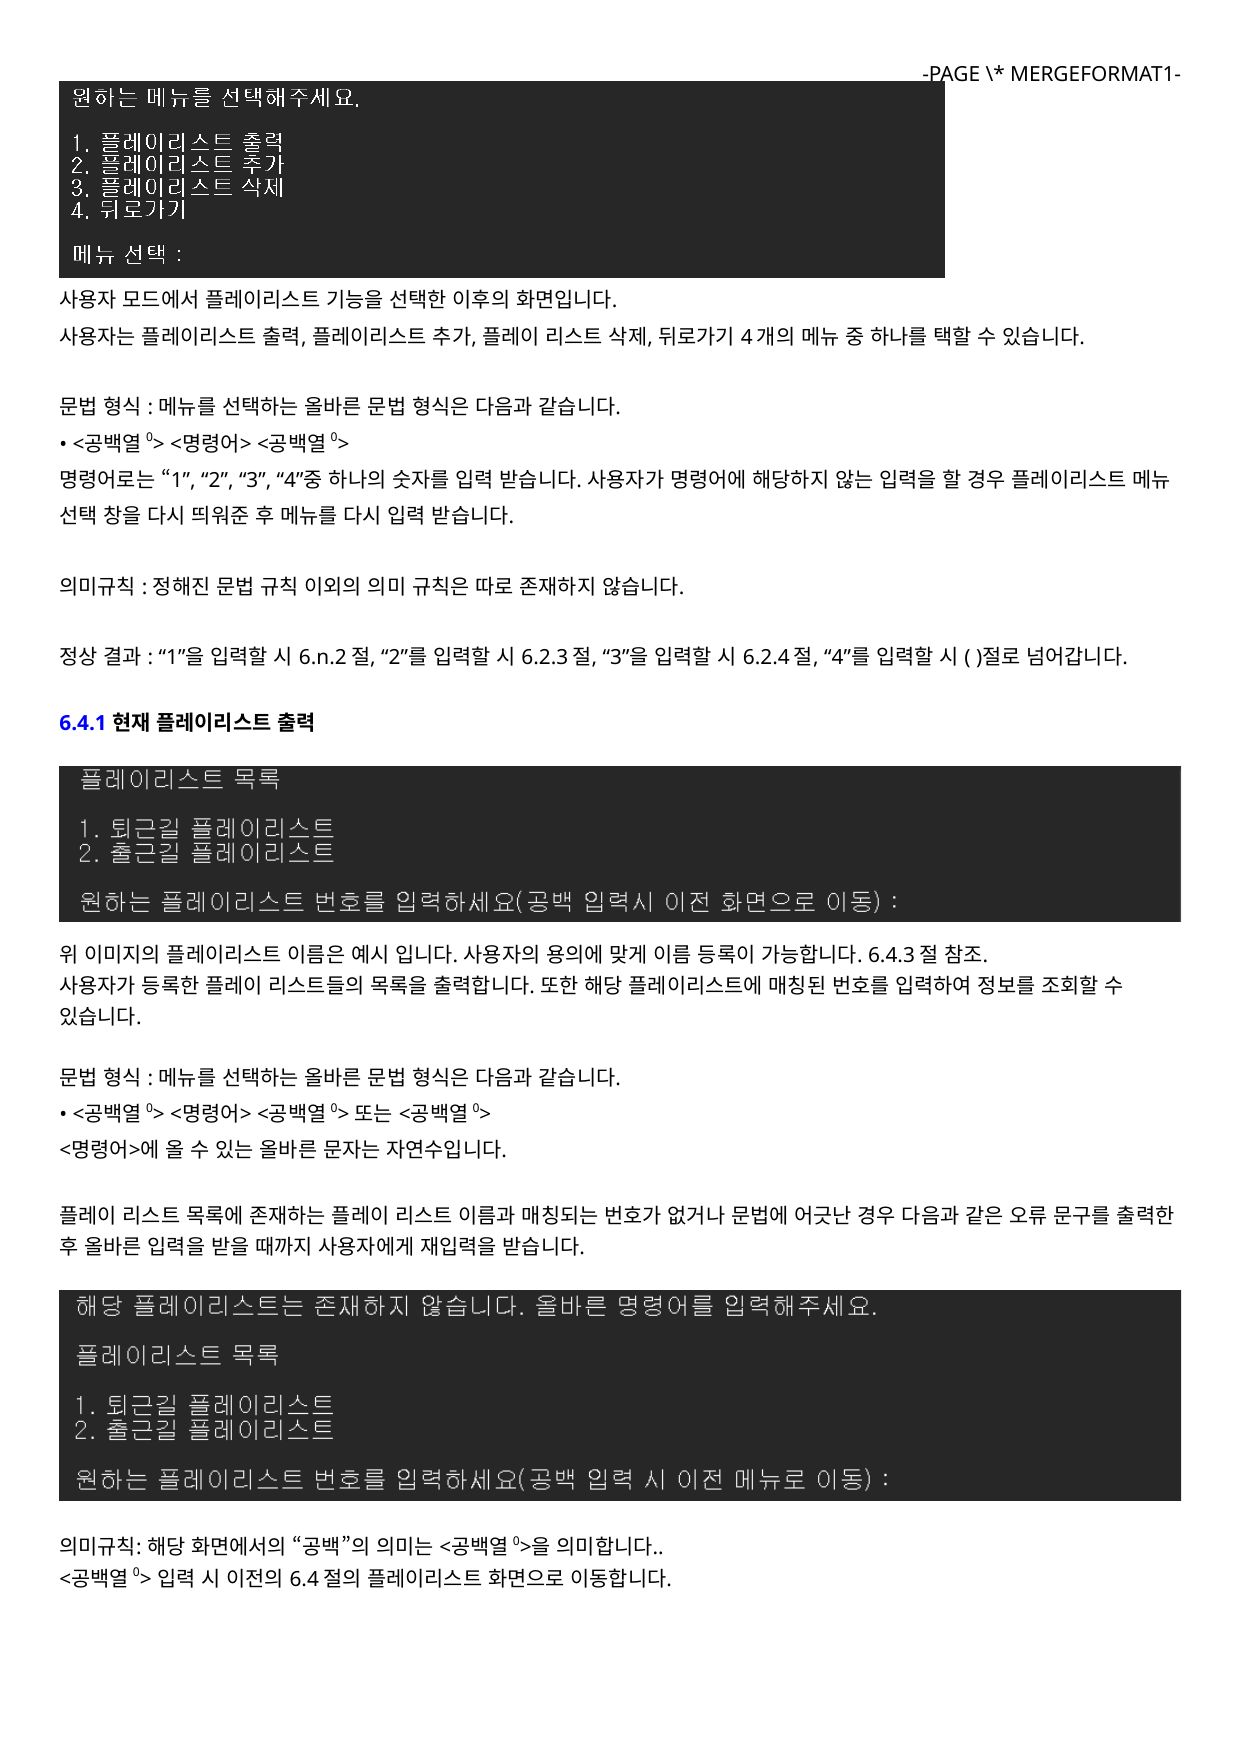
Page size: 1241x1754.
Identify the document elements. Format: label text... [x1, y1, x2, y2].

text 문법 형식 : 메뉴를 선택하는 올바른 문법 형식은 다음과 같습니다. [59, 391, 1181, 421]
picture [59, 81, 945, 278]
text 의미규칙: 해당 화면에서의 “공백”의 의미는 <공백열0>을 의미합니다.. [59, 1531, 1181, 1561]
text 플레이 리스트 목록에 존재하는 플레이 리스트 이름과 매칭되는 번호가 없거나 문법에 어긋난 경우 다음과 같은 오류 문구를 출력한 후 올바른 입력을 받을 때까지 사용자에게 재입력을 받습니다. [59, 1199, 1181, 1261]
text 사용자는 플레이리스트 출력, 플레이리스트 추가, 플레이 리스트 삭제, 뒤로가기 4개의 메뉴 중 하나를 택할 수 있습니다. [59, 320, 1181, 350]
picture [59, 1290, 1182, 1501]
text 의미규칙 : 정해진 문법 규칙 이외의 의미 규칙은 따로 존재하지 않습니다. [59, 570, 1181, 600]
text 사용자가 등록한 플레이 리스트들의 목록을 출력합니다. 또한 해당 플레이리스트에 매칭된 번호를 입력하여 정보를 조회할 수 있습니다. [59, 969, 1181, 1031]
list <공백열0> <명령어> <공백열0> [59, 427, 1181, 457]
list <공백열0> <명령어> <공백열0> 또는 <공백열0> [59, 1097, 1181, 1128]
text 명령어로는 “1”, “2”, “3”, “4”중 하나의 숫자를 입력 받습니다. 사용자가 명령어에 해당하지 않는 입력을 할 경우 플레이리스트 메뉴 선택 창을 다시 띄워준 후 메뉴를 다시 입력 받습니다. [59, 463, 1181, 530]
text <공백열0> 입력 시 이전의 6.4절의 플레이리스트 화면으로 이동합니다. [59, 1562, 1181, 1592]
text 6.4.1 현재 플레이리스트 출력 [59, 706, 1181, 736]
text 문법 형식 : 메뉴를 선택하는 올바른 문법 형식은 다음과 같습니다. [59, 1061, 1181, 1091]
text <명령어>에 올 수 있는 올바른 문자는 자연수입니다. [59, 1134, 1181, 1164]
picture [59, 766, 1182, 922]
text 정상 결과 : “1”을 입력할 시 6.n.2절, “2”를 입력할 시 6.2.3절, “3”을 입력할 시 6.2.4절, “4”를 입력할 시 ( )절로 넘어갑니다. [59, 640, 1181, 671]
text 위 이미지의 플레이리스트 이름은 예시 입니다. 사용자의 용의에 맞게 이름 등록이 가능합니다. 6.4.3절 참조. [59, 938, 1181, 968]
